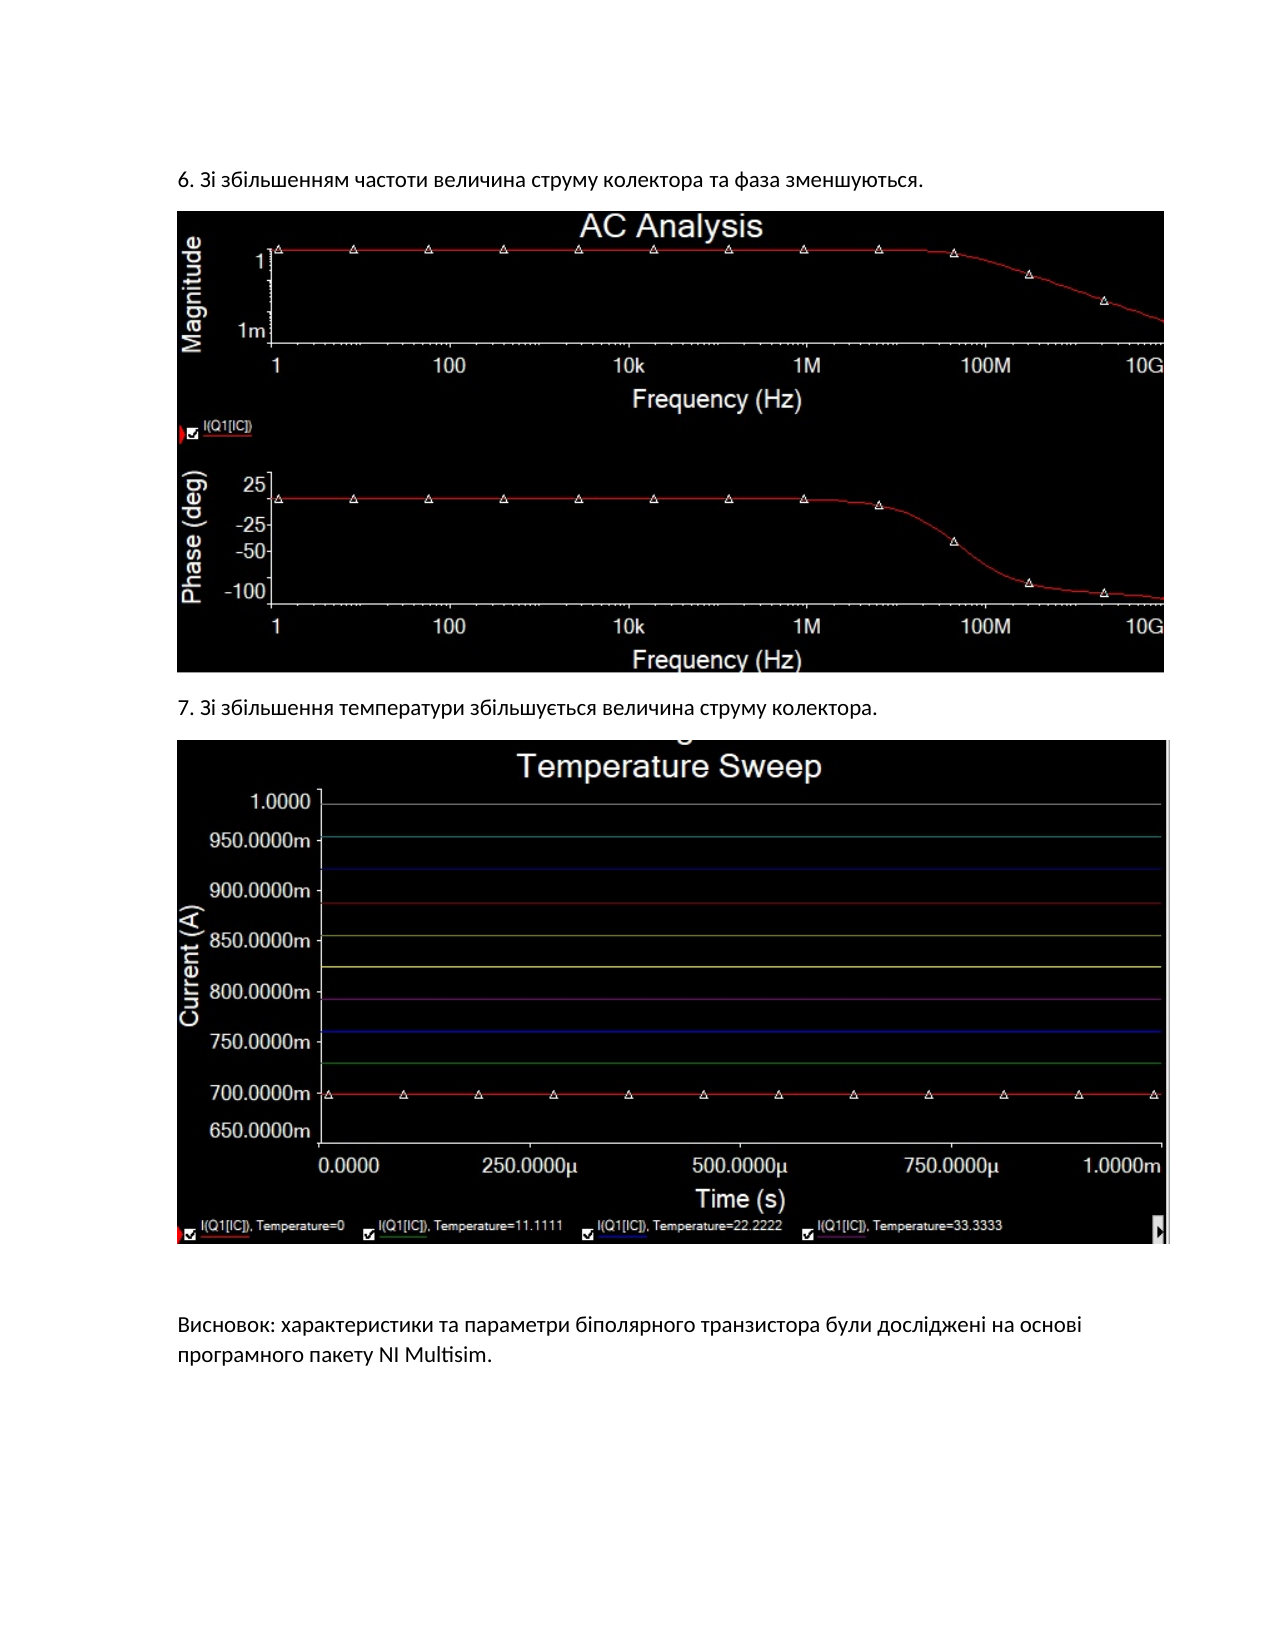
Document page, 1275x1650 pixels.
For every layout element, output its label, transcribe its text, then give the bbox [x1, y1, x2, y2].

text 6. Зі збільшенням частоти величина струму колектора та фаза зменшуються. [177, 165, 1186, 193]
text 7. Зі збільшення температури збільшується величина струму колектора. [177, 693, 1186, 721]
text Висновок: характеристики та параметри біполярного транзистора були досліджені на основі програмного пакету NI Multisim. [177, 1310, 1186, 1368]
picture [177, 740, 1170, 1244]
picture [177, 211, 1164, 675]
